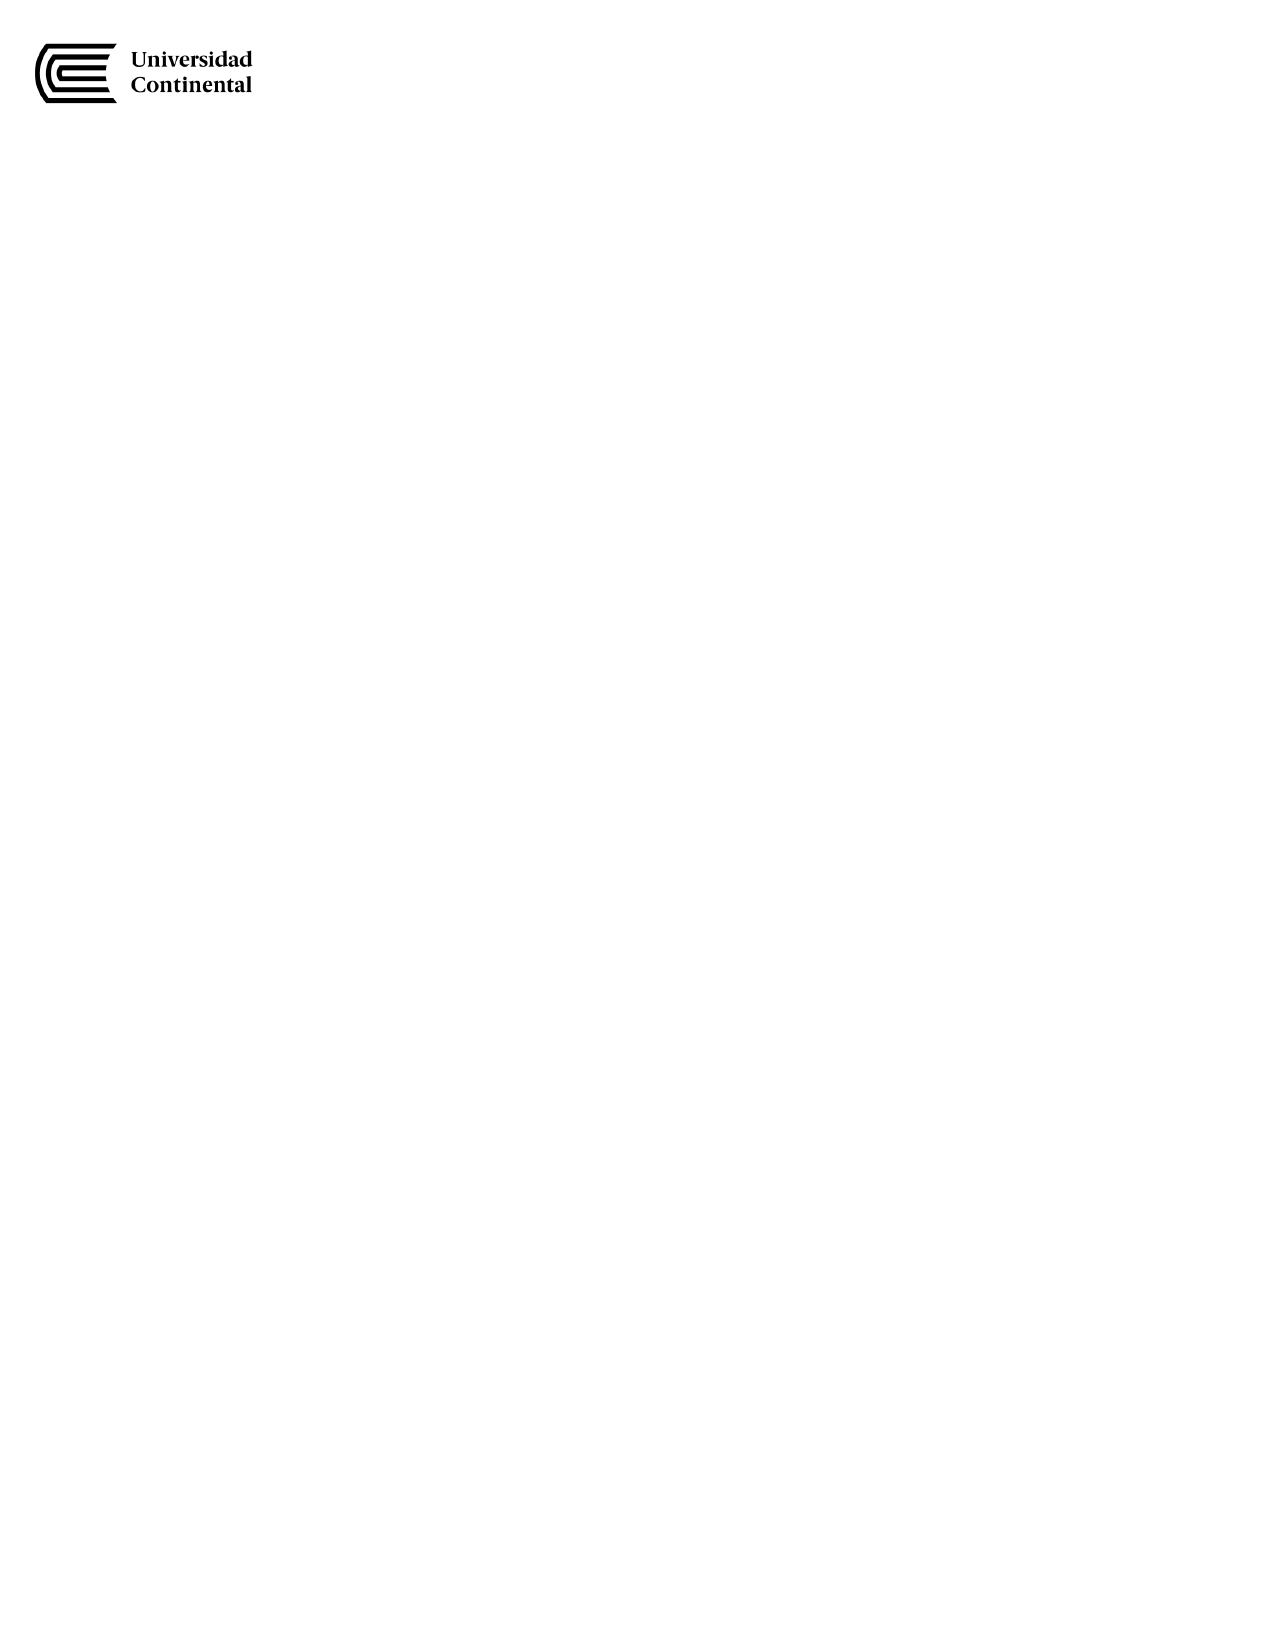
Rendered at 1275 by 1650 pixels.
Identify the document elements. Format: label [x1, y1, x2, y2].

picture [32, 41, 255, 105]
